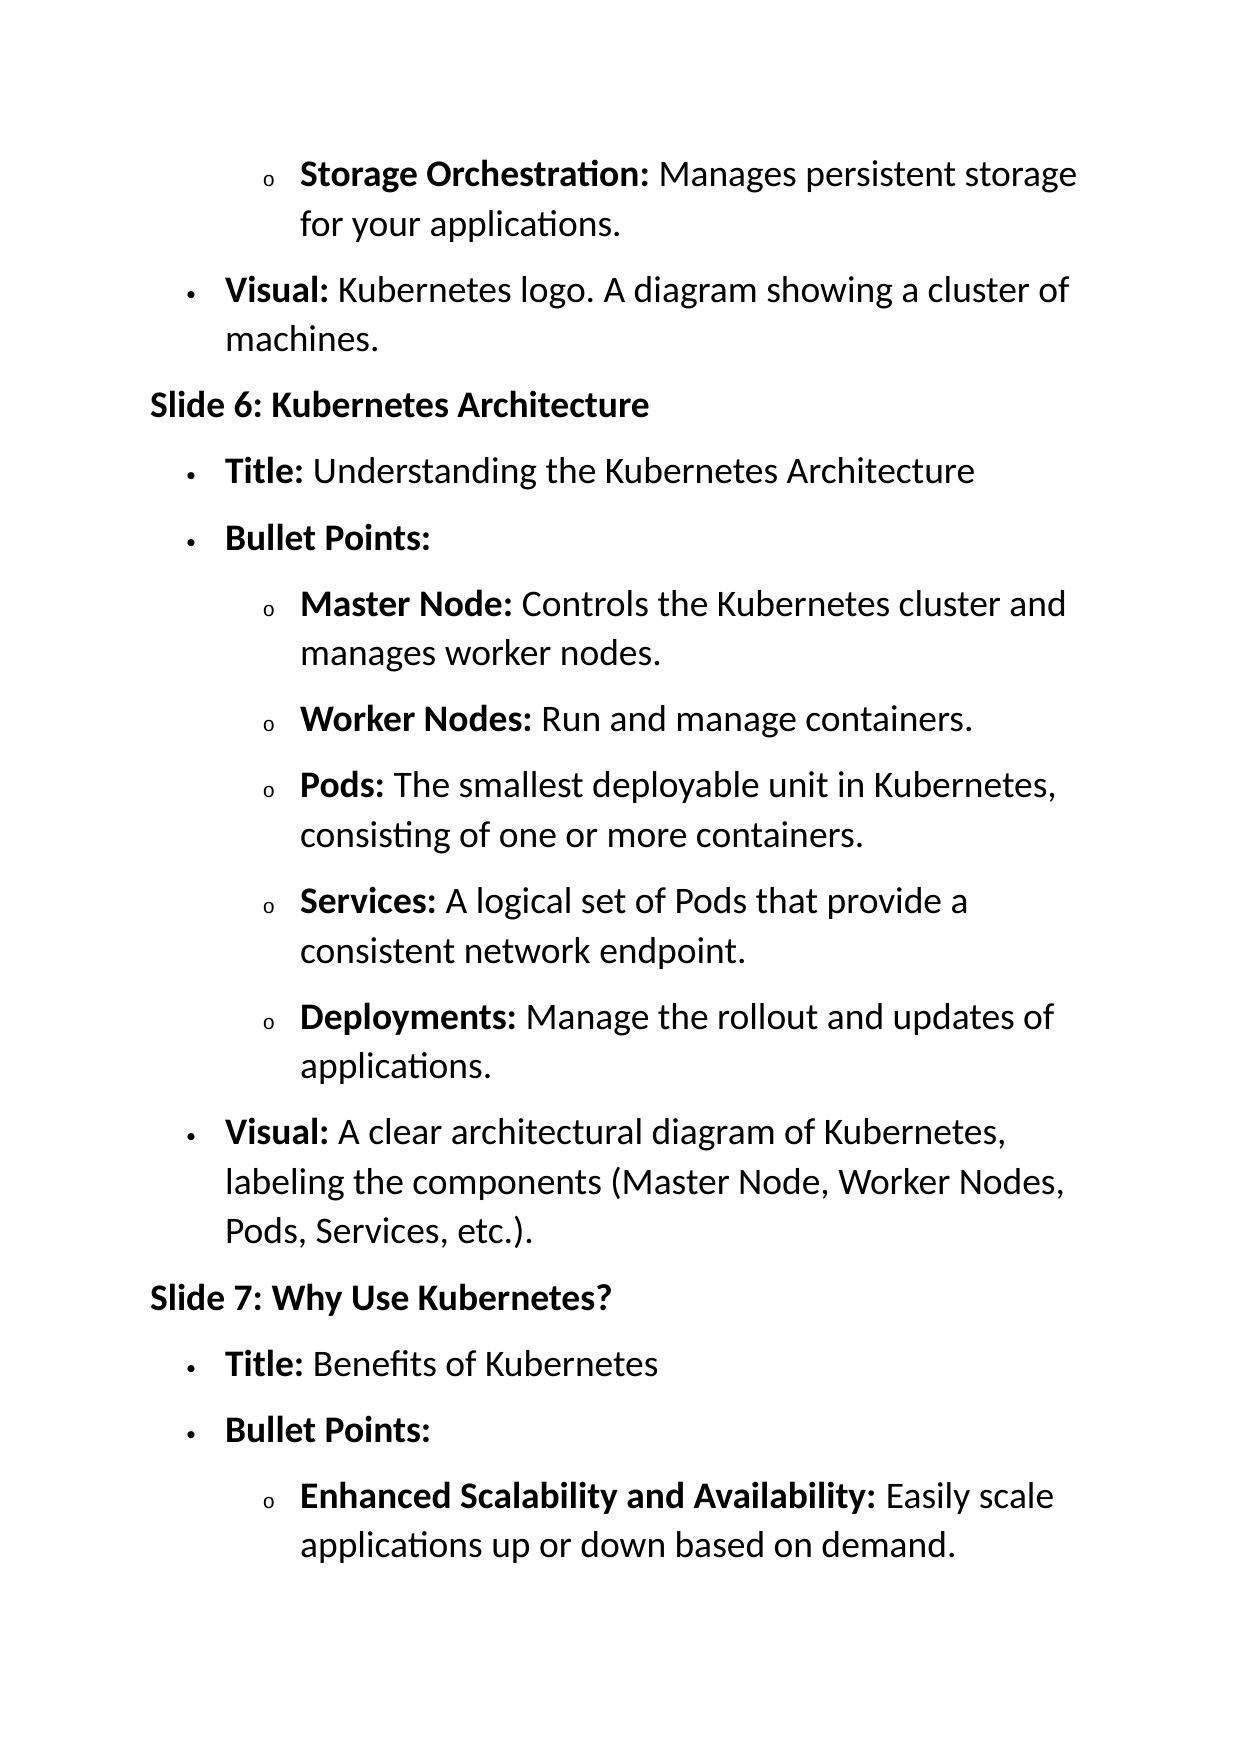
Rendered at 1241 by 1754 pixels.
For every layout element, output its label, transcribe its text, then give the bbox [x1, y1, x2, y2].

list Bullet Points: [187, 513, 1090, 559]
text Slide 6: Kubernetes Architecture [150, 381, 1090, 427]
list Services: A logical set of Pods that provide a consistent network endpoint. [262, 877, 1090, 972]
list Deployments: Manage the rollout and updates of applications. [262, 993, 1090, 1088]
list Enhanced Scalability and Availability: Easily scale applications up or down based on demand. [262, 1472, 1090, 1567]
list Worker Nodes: Run and manage containers. [262, 695, 1090, 741]
list Title: Benefits of Kubernetes [187, 1339, 1090, 1385]
list Pods: The smallest deployable unit in Kubernetes, consisting of one or more containers. [262, 761, 1090, 857]
list Storage Orchestration: Manages persistent storage for your applications. [262, 150, 1090, 245]
text Slide 7: Why Use Kubernetes? [150, 1273, 1090, 1319]
list Master Node: Controls the Kubernetes cluster and manages worker nodes. [262, 580, 1090, 675]
list Bullet Points: [187, 1406, 1090, 1452]
list Visual: Kubernetes logo. A diagram showing a cluster of machines. [187, 266, 1090, 361]
list Title: Understanding the Kubernetes Architecture [187, 447, 1090, 493]
list Visual: A clear architectural diagram of Kubernetes, labeling the components (Master Node, Worker Nodes, Pods, Services, etc.). [187, 1108, 1090, 1253]
